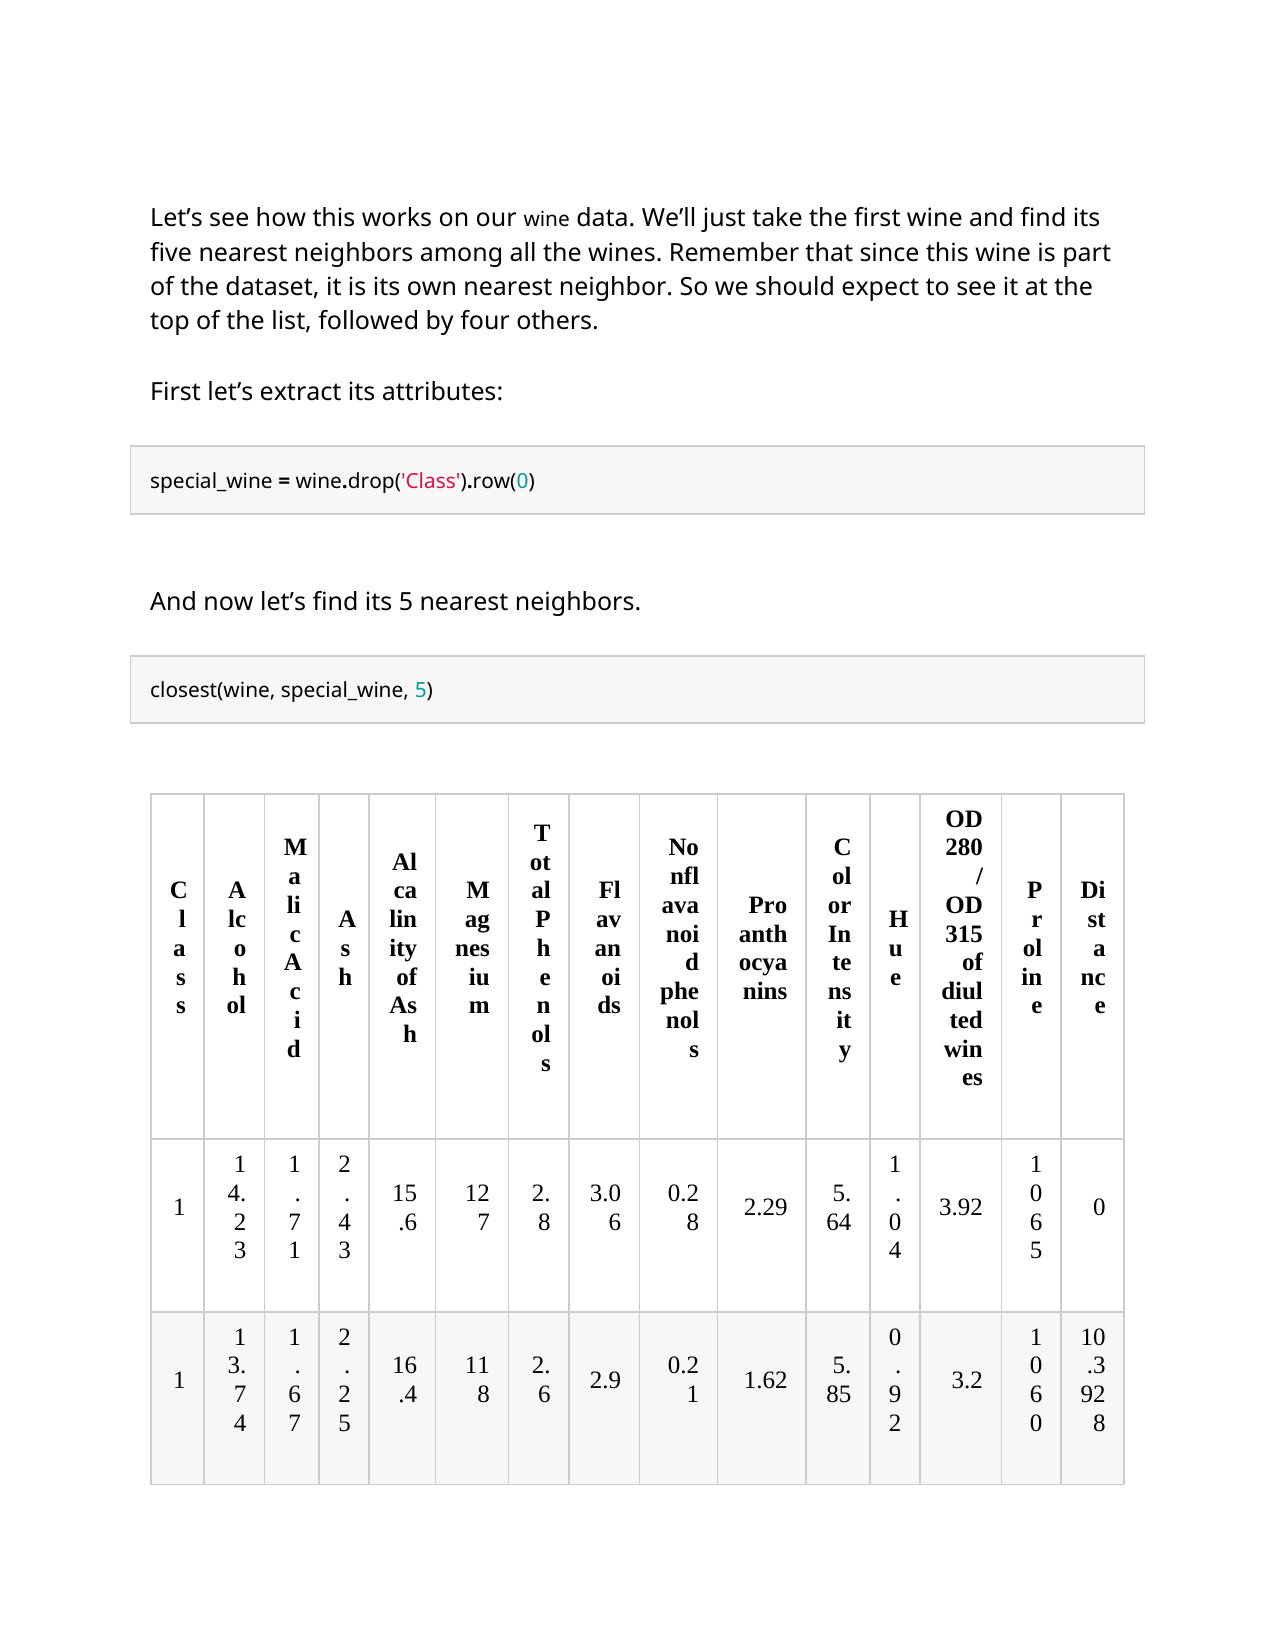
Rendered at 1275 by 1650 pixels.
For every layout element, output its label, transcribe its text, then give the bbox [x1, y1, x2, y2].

table_cell 2.6 [509, 1313, 568, 1484]
table_cell 3.06 [570, 1140, 639, 1311]
table_cell 2.29 [718, 1140, 805, 1311]
table_cell 0 [1062, 1140, 1123, 1311]
table_cell 127 [436, 1140, 508, 1311]
table_cell 10.3928 [1062, 1313, 1123, 1484]
table_header Color Intensity [807, 795, 869, 1138]
table_header Class [152, 795, 203, 1138]
table_cell 3.2 [921, 1313, 1001, 1484]
text special_wine = wine.drop('Class').row(0) [131, 447, 1144, 513]
table_cell 1.67 [265, 1313, 318, 1484]
text And now let’s find its 5 nearest neighbors. [150, 583, 1125, 617]
table_cell 5.85 [807, 1313, 869, 1484]
table_header Ash [320, 795, 368, 1138]
table_header Distance [1062, 795, 1123, 1138]
table_cell 16.4 [370, 1313, 435, 1484]
table_cell 1.71 [265, 1140, 318, 1311]
table_cell 1 [152, 1140, 203, 1311]
table_cell 1 [152, 1313, 203, 1484]
table_header OD280/OD315 of diulted wines [921, 795, 1001, 1138]
table_cell 1.62 [718, 1313, 805, 1484]
table_cell 2.43 [320, 1140, 368, 1311]
table_cell 1065 [1002, 1140, 1060, 1311]
table_cell 1.04 [871, 1140, 919, 1311]
table_cell 5.64 [807, 1140, 869, 1311]
text closest(wine, special_wine, 5) [131, 657, 1144, 722]
table_header Proanthocyanins [718, 795, 805, 1138]
table_cell 2.25 [320, 1313, 368, 1484]
table_header Hue [871, 795, 919, 1138]
table_header Flavanoids [570, 795, 639, 1138]
table_cell 0.21 [640, 1313, 717, 1484]
text First let’s extract its attributes: [150, 374, 1125, 408]
table_header Alcohol [205, 795, 264, 1138]
table_cell 0.28 [640, 1140, 717, 1311]
table_cell 1060 [1002, 1313, 1060, 1484]
table_cell 118 [436, 1313, 508, 1484]
table_cell 0.92 [871, 1313, 919, 1484]
table_cell 2.8 [509, 1140, 568, 1311]
table_header Magnesium [436, 795, 508, 1138]
table_cell 3.92 [921, 1140, 1001, 1311]
table_cell 2.9 [570, 1313, 639, 1484]
table_cell 14.23 [205, 1140, 264, 1311]
text Let’s see how this works on our wine data. We’ll just take the first wine and find its five nearest neighbors among all the wines. Remember that since this wine is part of the dataset, it is its own nearest neighbor. So we should expect to see it at the top of the list, followed by four others. [150, 200, 1125, 336]
table_header Total Phenols [509, 795, 568, 1138]
table_header Proline [1002, 795, 1060, 1138]
table_cell 13.74 [205, 1313, 264, 1484]
table_header Alcalinity of Ash [370, 795, 435, 1138]
table_header Malic Acid [265, 795, 318, 1138]
table_cell 15.6 [370, 1140, 435, 1311]
table_header Nonflavanoid phenols [640, 795, 717, 1138]
